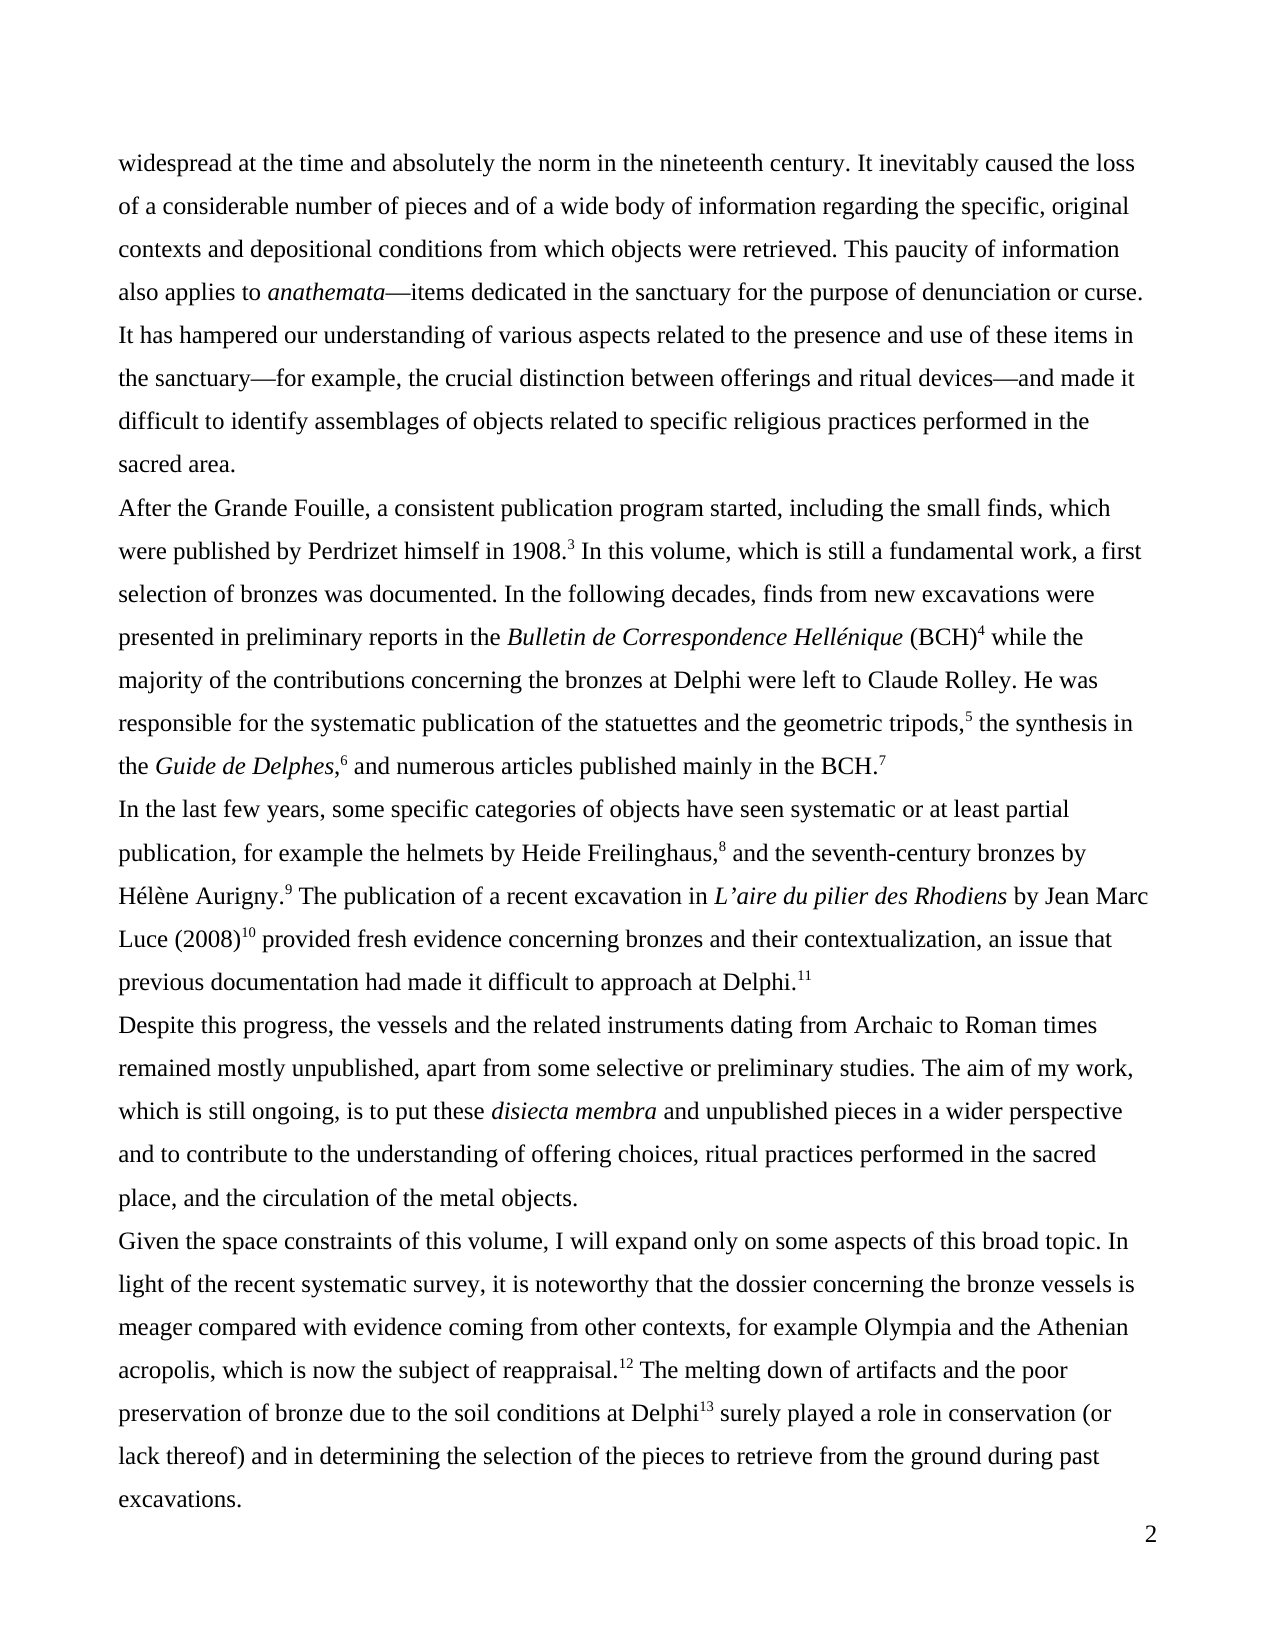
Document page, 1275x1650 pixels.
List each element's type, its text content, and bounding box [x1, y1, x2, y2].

text Despite this progress, the vessels and the related instruments dating from Archaic to Roman times remained mostly unpublished, apart from some selective or preliminary studies. The aim of my work, which is still ongoing, is to put these disiecta membra and unpublished pieces in a wider perspective and to contribute to the understanding of offering choices, ritual practices performed in the sacred place, and the circulation of the metal objects. [118, 1010, 1157, 1211]
text Given the space constraints of this volume, I will expand only on some aspects of this broad topic. In light of the recent systematic survey, it is noteworthy that the dossier concerning the bronze vessels is meager compared with evidence coming from other contexts, for example Olympia and the Athenian acropolis, which is now the subject of reappraisal. The melting down of artifacts and the poor preservation of bronze due to the soil conditions at Delphi surely played a role in conservation (or lack thereof) and in determining the selection of the pieces to retrieve from the ground during past excavations. [118, 1226, 1157, 1513]
text After the Grande Fouille, a consistent publication program started, including the small finds, which were published by Perdrizet himself in 1908. In this volume, which is still a fundamental work, a first selection of bronzes was documented. In the following decades, finds from new excavations were presented in preliminary reports in the Bulletin de Correspondence Hellénique (BCH) while the majority of the contributions concerning the bronzes at Delphi were left to Claude Rolley. He was responsible for the systematic publication of the statuettes and the geometric tripods, the synthesis in the Guide de Delphes, and numerous articles published mainly in the BCH. [118, 493, 1157, 780]
text In the last few years, some specific categories of objects have seen systematic or at least partial publication, for example the helmets by Heide Freilinghaus, and the seventh-century bronzes by Hélène Aurigny. The publication of a recent excavation in L’aire du pilier des Rhodiens by Jean Marc Luce (2008) provided fresh evidence concerning bronzes and their contextualization, an issue that previous documentation had made it difficult to approach at Delphi. [118, 794, 1157, 996]
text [118, 148, 1157, 478]
